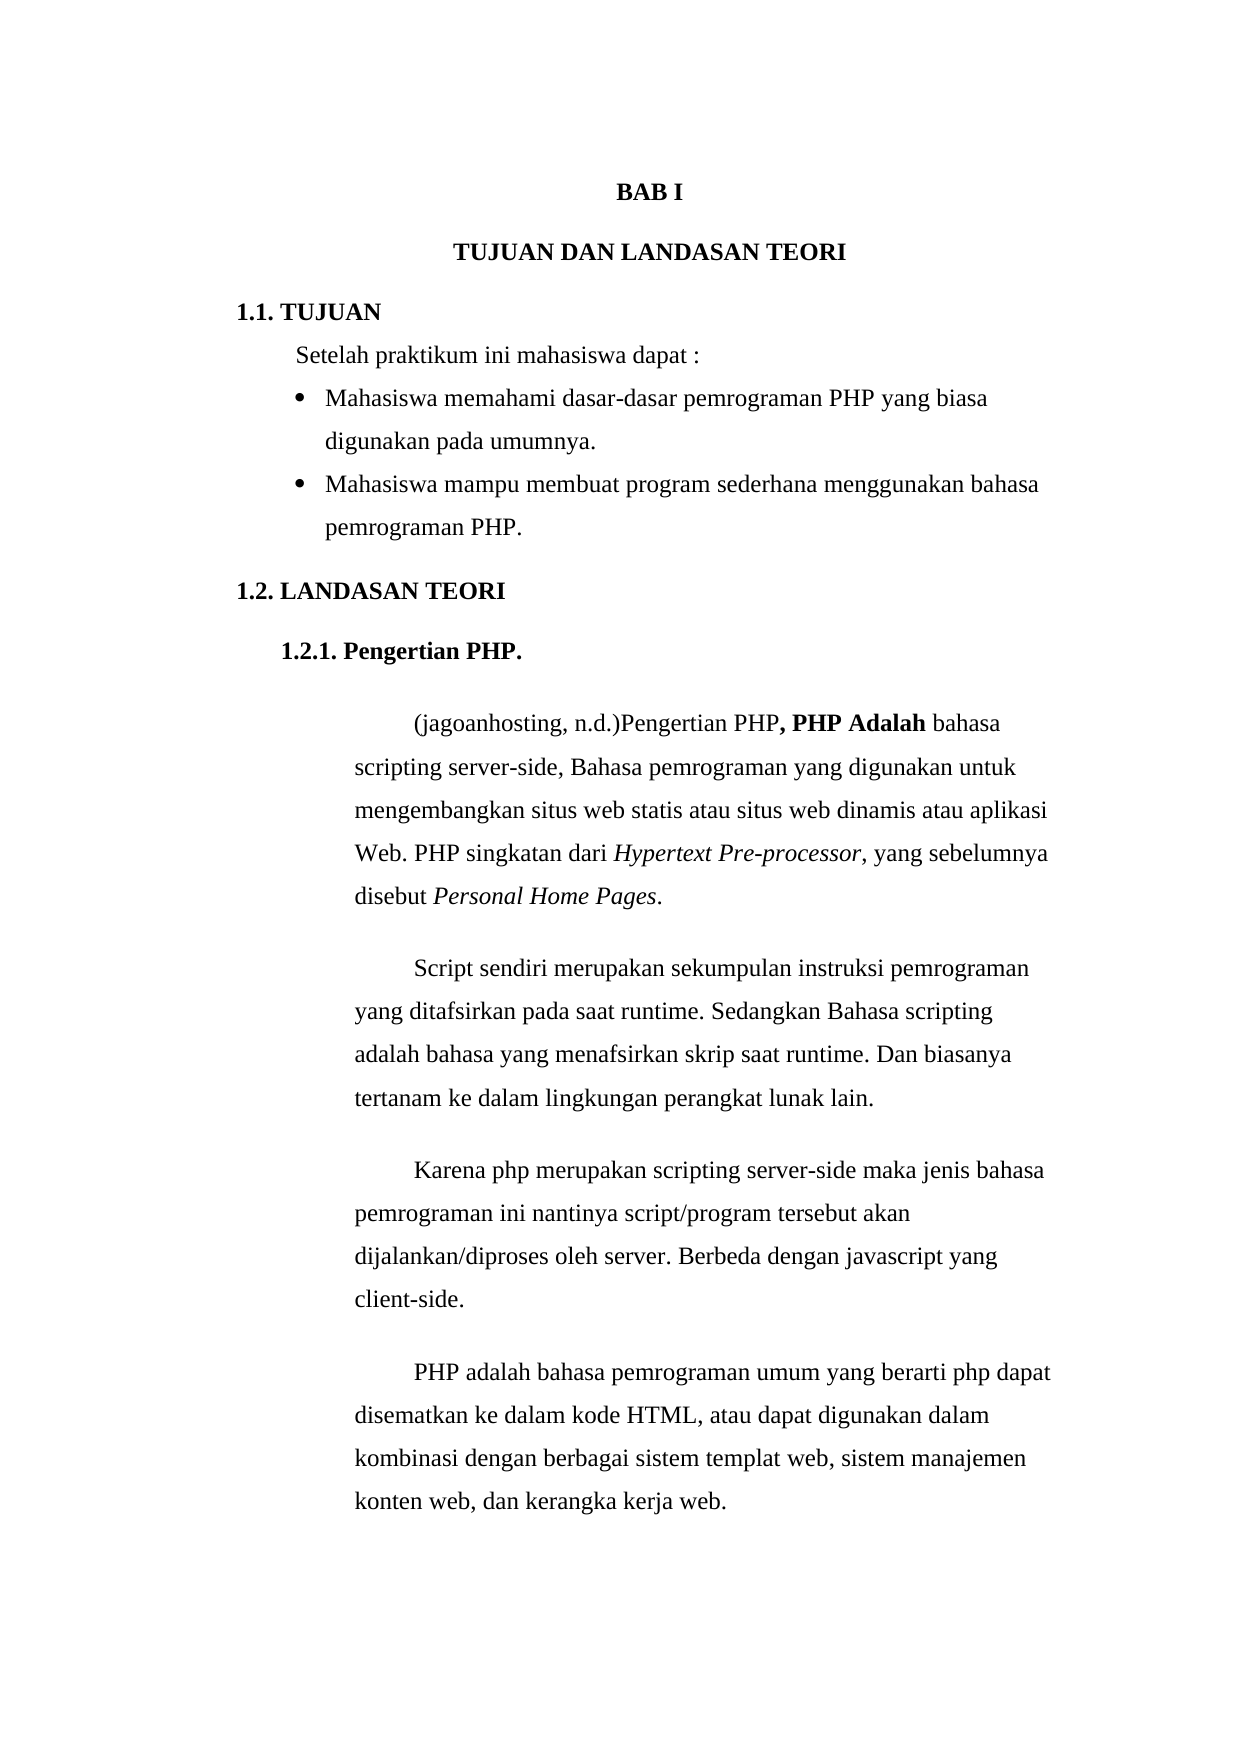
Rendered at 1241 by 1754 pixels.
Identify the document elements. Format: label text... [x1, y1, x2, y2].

text 1.2.1. Pengertian PHP. [236, 636, 1063, 665]
text Karena php merupakan scripting server-side maka jenis bahasa pemrograman ini nantinya script/program tersebut akan dijalankan/diproses oleh server. Berbeda dengan javascript yang client-side. [354, 1155, 1063, 1313]
text 1.1. TUJUAN [236, 297, 1063, 326]
list Setelah praktikum ini mahasiswa dapat : [295, 340, 1063, 369]
text PHP adalah bahasa pemrograman umum yang berarti php dapat disematkan ke dalam kode HTML, atau dapat digunakan dalam kombinasi dengan berbagai sistem templat web, sistem manajemen konten web, dan kerangka kerja web. [354, 1357, 1063, 1515]
list Mahasiswa memahami dasar-dasar pemrograman PHP yang biasa digunakan pada umumnya. [295, 383, 1063, 455]
text Script sendiri merupakan sekumpulan instruksi pemrograman yang ditafsirkan pada saat runtime. Sedangkan Bahasa scripting adalah bahasa yang menafsirkan skrip saat runtime. Dan biasanya tertanam ke dalam lingkungan perangkat lunak lain. [354, 953, 1063, 1111]
text BAB I [236, 177, 1063, 206]
list Mahasiswa mampu membuat program sederhana menggunakan bahasa pemrograman PHP. [295, 469, 1063, 541]
text TUJUAN DAN LANDASAN TEORI [236, 237, 1063, 266]
text (jagoanhosting, n.d.)Pengertian PHP, PHP Adalah bahasa scripting server-side, Bahasa pemrograman yang digunakan untuk mengembangkan situs web statis atau situs web dinamis atau aplikasi Web. PHP singkatan dari Hypertext Pre-processor, yang sebelumnya disebut Personal Home Pages. [354, 708, 1063, 910]
text 1.2. LANDASAN TEORI [236, 576, 1063, 605]
